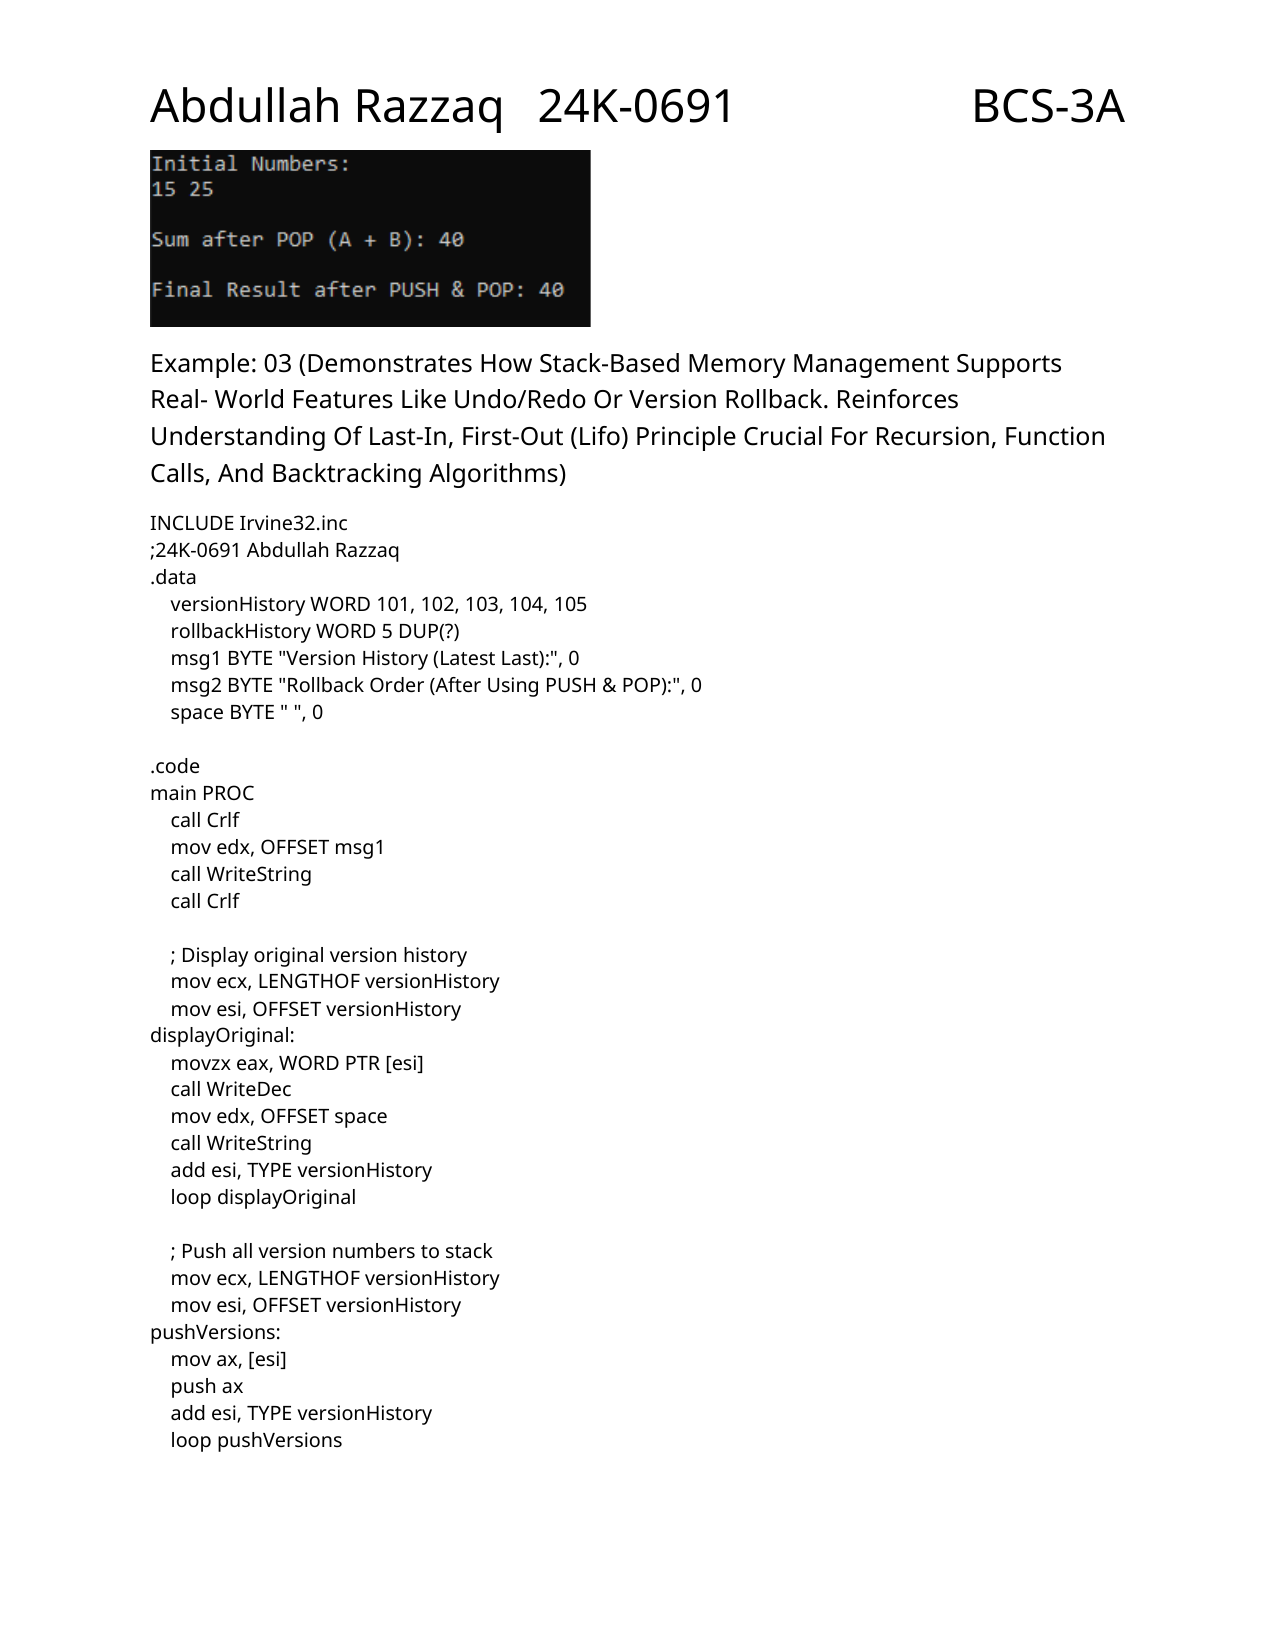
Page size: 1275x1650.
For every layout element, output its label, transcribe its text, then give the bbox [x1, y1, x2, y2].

text push ax [150, 1372, 1125, 1399]
text rollbackHistory WORD 5 DUP(?) [150, 617, 1125, 644]
text mov edx, OFFSET msg1 [150, 833, 1125, 860]
text Example: 03 (Demonstrates How Stack-Based Memory Management Supports Real- World Features Like Undo/Redo Or Version Rollback. Reinforces Understanding Of Last-In, First-Out (Lifo) Principle Crucial For Recursion, Function Calls, And Backtracking Algorithms) [150, 345, 1125, 490]
text msg1 BYTE "Version History (Latest Last):", 0 [150, 644, 1125, 671]
text call WriteDec [150, 1076, 1125, 1103]
text call WriteString [150, 1130, 1125, 1157]
text pushVersions: [150, 1318, 1125, 1346]
text displayOriginal: [150, 1022, 1125, 1049]
text mov esi, OFFSET versionHistory [150, 995, 1125, 1022]
text mov ax, [esi] [150, 1346, 1125, 1372]
text loop pushVersions [150, 1426, 1125, 1453]
text space BYTE " ", 0 [150, 698, 1125, 725]
text msg2 BYTE "Rollback Order (After Using PUSH & POP):", 0 [150, 671, 1125, 698]
text .code [150, 752, 1125, 779]
text main PROC [150, 779, 1125, 806]
text loop displayOriginal [150, 1184, 1125, 1211]
text INCLUDE Irvine32.inc [150, 509, 1125, 536]
text ; Push all version numbers to stack [150, 1238, 1125, 1264]
text call WriteString [150, 860, 1125, 887]
text mov edx, OFFSET space [150, 1103, 1125, 1130]
text call Crlf [150, 806, 1125, 833]
text ; Display original version history [150, 941, 1125, 968]
text call Crlf [150, 887, 1125, 914]
picture [150, 150, 591, 327]
text add esi, TYPE versionHistory [150, 1399, 1125, 1426]
text versionHistory WORD 101, 102, 103, 104, 105 [150, 590, 1125, 617]
text movzx eax, WORD PTR [esi] [150, 1049, 1125, 1076]
text add esi, TYPE versionHistory [150, 1157, 1125, 1184]
text mov esi, OFFSET versionHistory [150, 1292, 1125, 1318]
text mov ecx, LENGTHOF versionHistory [150, 1264, 1125, 1292]
text .data [150, 563, 1125, 590]
text ;24K-0691 Abdullah Razzaq [150, 536, 1125, 563]
text mov ecx, LENGTHOF versionHistory [150, 968, 1125, 995]
